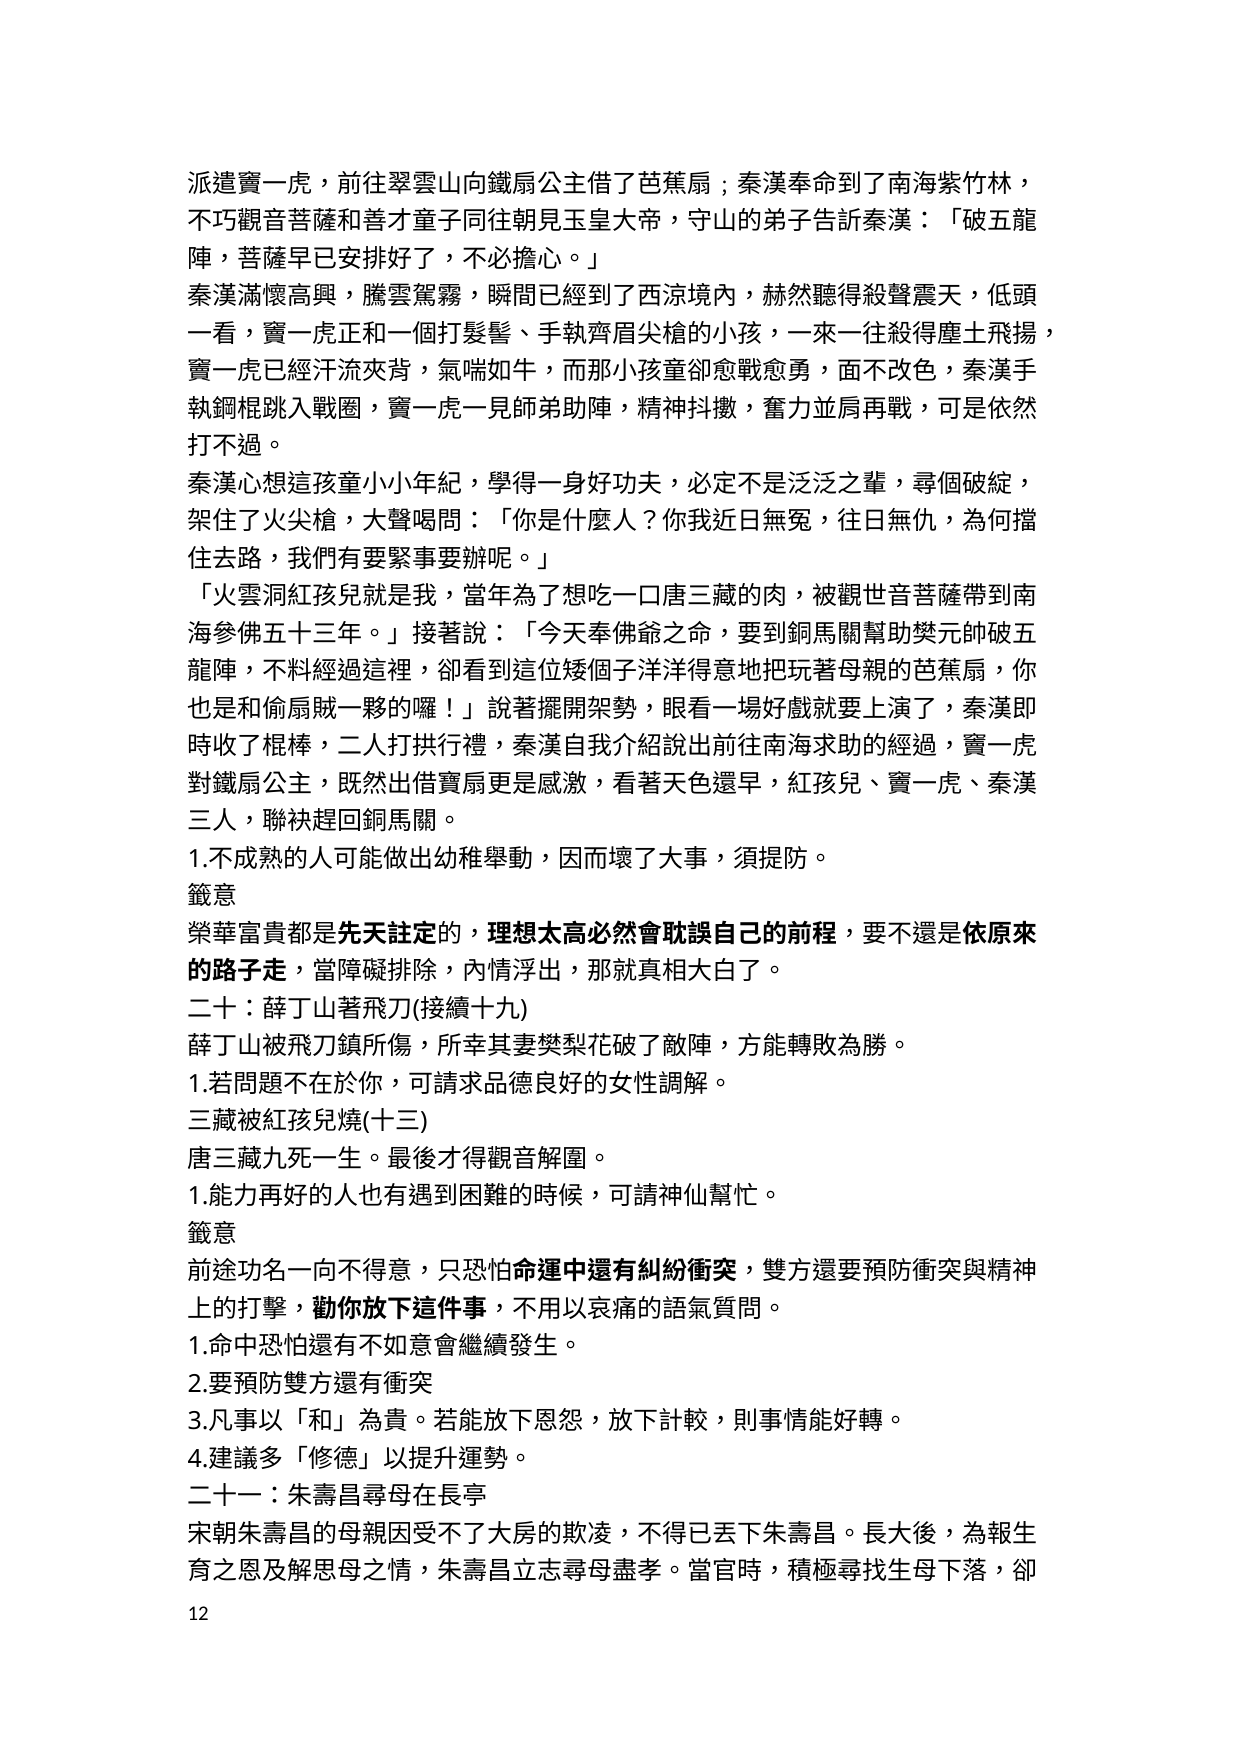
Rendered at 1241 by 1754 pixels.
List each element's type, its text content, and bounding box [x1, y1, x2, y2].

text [187, 1512, 1053, 1587]
text 唐三藏九死一生。最後才得觀音解圍。 [187, 1137, 1053, 1175]
text 籤意 [187, 875, 1053, 912]
text 1.能力再好的人也有遇到困難的時候，可請神仙幫忙。 [187, 1175, 1053, 1212]
text 2.要預防雙方還有衝突 [187, 1362, 1053, 1400]
text 秦漢心想這孩童小小年紀，學得一身好功夫，必定不是泛泛之輩，尋個破綻，架住了火尖槍，大聲喝問：「你是什麼人？你我近日無冤，往日無仇，為何擋住去路，我們有要緊事要辦呢。」 [187, 462, 1053, 575]
text 1.不成熟的人可能做出幼稚舉動，因而壞了大事，須提防。 [187, 837, 1053, 875]
text 秦漢滿懷高興，騰雲駕霧，瞬間已經到了西涼境內，赫然聽得殺聲震天，低頭一看，竇一虎正和一個打髮髻、手執齊眉尖槍的小孩，一來一往殺得塵土飛揚，竇一虎已經汗流夾背，氣喘如牛，而那小孩童卻愈戰愈勇，面不改色，秦漢手執鋼棍跳入戰圈，竇一虎一見師弟助陣，精神抖擻，奮力並肩再戰，可是依然打不過。 [187, 275, 1053, 462]
text 3.凡事以「和」為貴。若能放下恩怨，放下計較，則事情能好轉。 [187, 1400, 1053, 1437]
text 二十一：朱壽昌尋母在長亭 [187, 1475, 1053, 1512]
text 1.若問題不在於你，可請求品德良好的女性調解。 [187, 1062, 1053, 1100]
text 「火雲洞紅孩兒就是我，當年為了想吃一口唐三藏的肉，被觀世音菩薩帶到南海參佛五十三年。」接著說：「今天奉佛爺之命，要到銅馬關幫助樊元帥破五龍陣，不料經過這裡，卻看到這位矮個子洋洋得意地把玩著母親的芭蕉扇，你也是和偷扇賊一夥的囉！」說著擺開架勢，眼看一場好戲就要上演了，秦漢即時收了棍棒，二人打拱行禮，秦漢自我介紹說出前往南海求助的經過，竇一虎對鐵扇公主，既然出借寶扇更是感激，看著天色還早，紅孩兒、竇一虎、秦漢三人，聯袂趕回銅馬關。 [187, 575, 1053, 837]
text 薛丁山被飛刀鎮所傷，所幸其妻樊梨花破了敵陣，方能轉敗為勝。 [187, 1025, 1053, 1062]
text 三藏被紅孩兒燒(十三) [187, 1100, 1053, 1137]
text 榮華富貴都是先天註定的，理想太高必然會耽誤自己的前程，要不還是依原來的路子走，當障礙排除，內情浮出，那就真相大白了。 [187, 912, 1053, 987]
text 前途功名一向不得意，只恐怕命運中還有糾紛衝突，雙方還要預防衝突與精神上的打擊，勸你放下這件事，不用以哀痛的語氣質問。 [187, 1250, 1053, 1325]
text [187, 162, 1053, 275]
text 二十：薛丁山著飛刀(接續十九) [187, 987, 1053, 1025]
text 籤意 [187, 1212, 1053, 1250]
text 1.命中恐怕還有不如意會繼續發生。 [187, 1325, 1053, 1362]
text 4.建議多「修德」以提升運勢。 [187, 1437, 1053, 1475]
